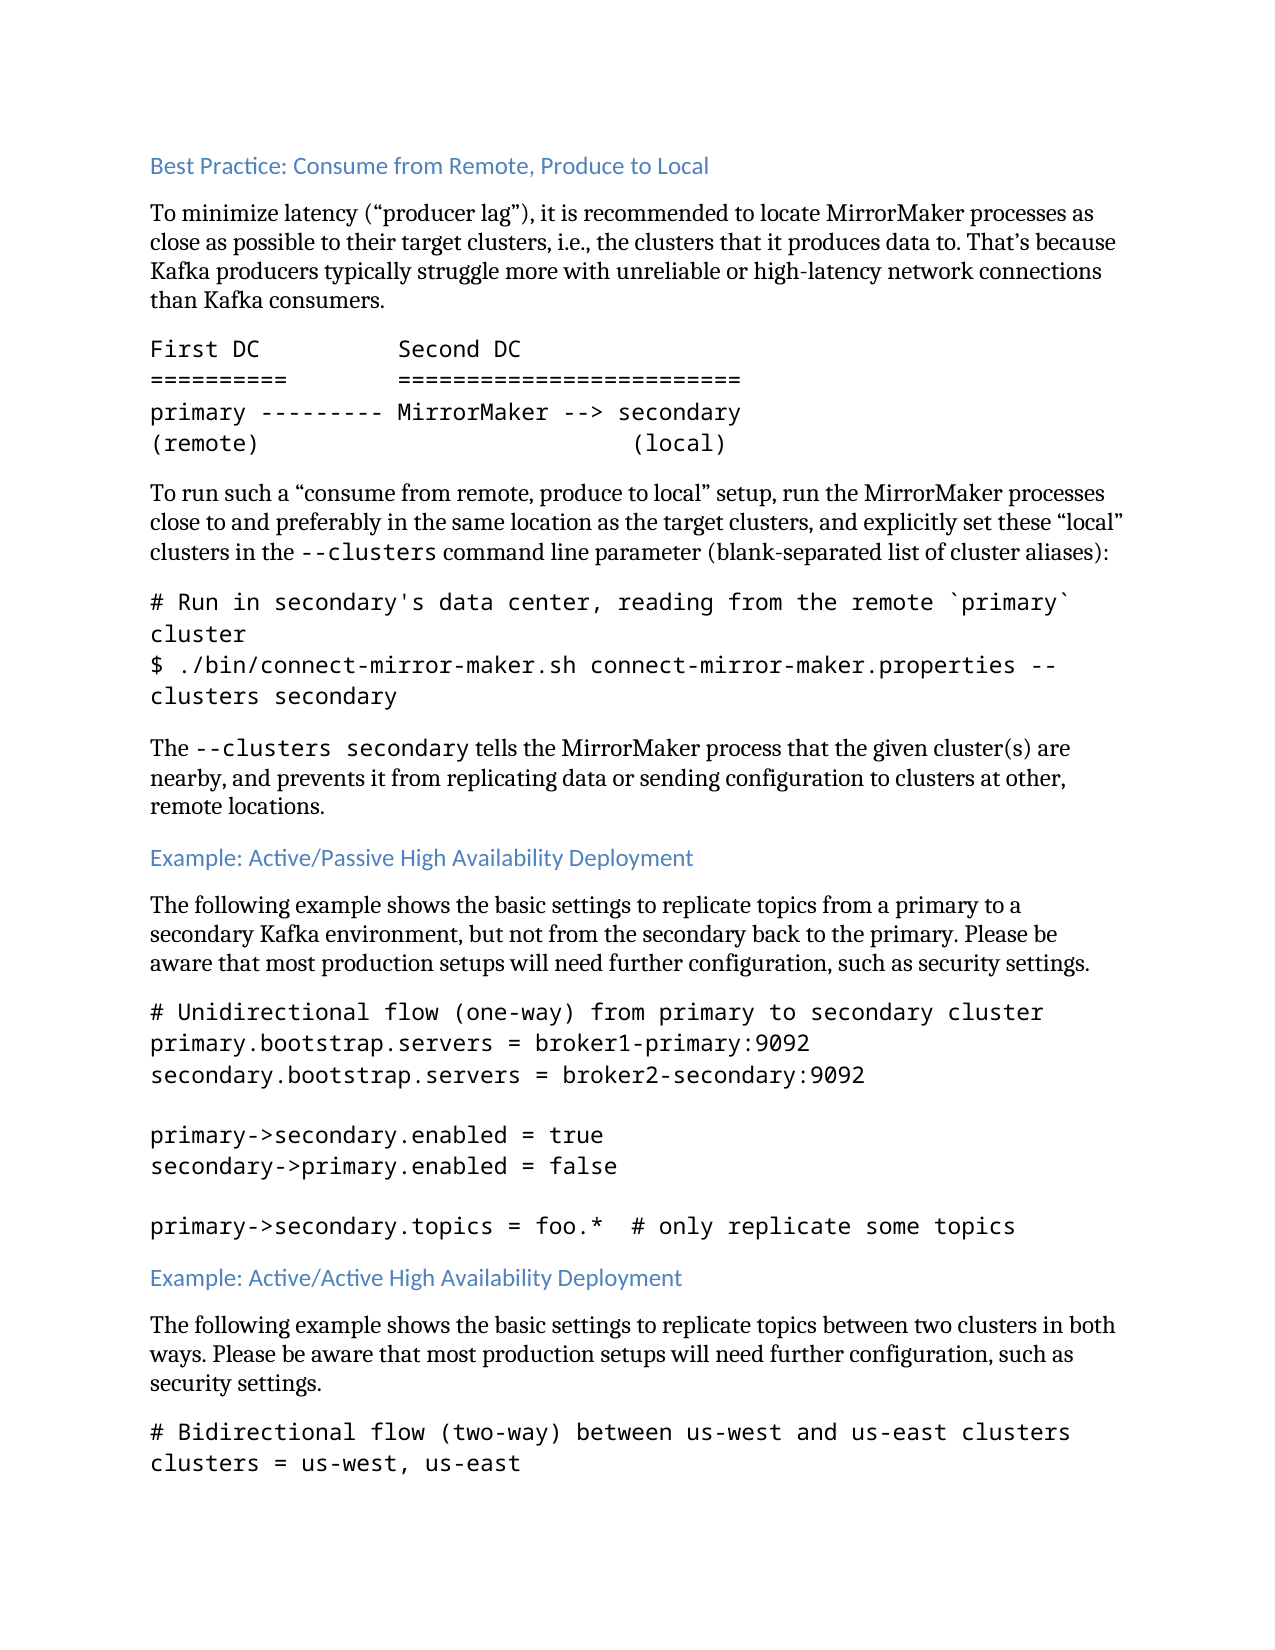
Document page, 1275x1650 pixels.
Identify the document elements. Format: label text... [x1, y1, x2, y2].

text # Run in secondary's data center, reading from the remote `primary` cluster $ ./bin/connect-mirror-maker.sh connect-mirror-maker.properties --clusters secondary [150, 586, 1125, 711]
text First DC Second DC ========== ========================= primary --------- MirrorMaker --> secondary (remote) (local) [150, 333, 1125, 458]
text The following example shows the basic settings to replicate topics from a primary to a secondary Kafka environment, but not from the secondary back to the primary. Please be aware that most production setups will need further configuration, such as security settings. [150, 891, 1125, 977]
subtitle Example: Active/Passive High Availability Deployment [150, 842, 1125, 872]
subtitle Example: Active/Active High Availability Deployment [150, 1262, 1125, 1292]
text The --clusters secondary tells the MirrorMaker process that the given cluster(s) are nearby, and prevents it from replicating data or sending configuration to clusters at other, remote locations. [150, 732, 1125, 821]
text To run such a “consume from remote, produce to local” setup, run the MirrorMaker processes close to and preferably in the same location as the target clusters, and explicitly set these “local” clusters in the --clusters command line parameter (blank-separated list of cluster aliases): [150, 479, 1125, 568]
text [150, 1416, 1125, 1479]
text The following example shows the basic settings to replicate topics between two clusters in both ways. Please be aware that most production setups will need further configuration, such as security settings. [150, 1311, 1125, 1397]
text # Unidirectional flow (one-way) from primary to secondary cluster primary.bootstrap.servers = broker1-primary:9092 secondary.bootstrap.servers = broker2-secondary:9092 primary->secondary.enabled = true secondary->primary.enabled = false primary->secondary.topics = foo.* # only replicate some topics [150, 996, 1125, 1241]
text To minimize latency (“producer lag”), it is recommended to locate MirrorMaker processes as close as possible to their target clusters, i.e., the clusters that it produces data to. That’s because Kafka producers typically struggle more with unreliable or high-latency network connections than Kafka consumers. [150, 199, 1125, 314]
subtitle Best Practice: Consume from Remote, Produce to Local [150, 150, 1125, 181]
